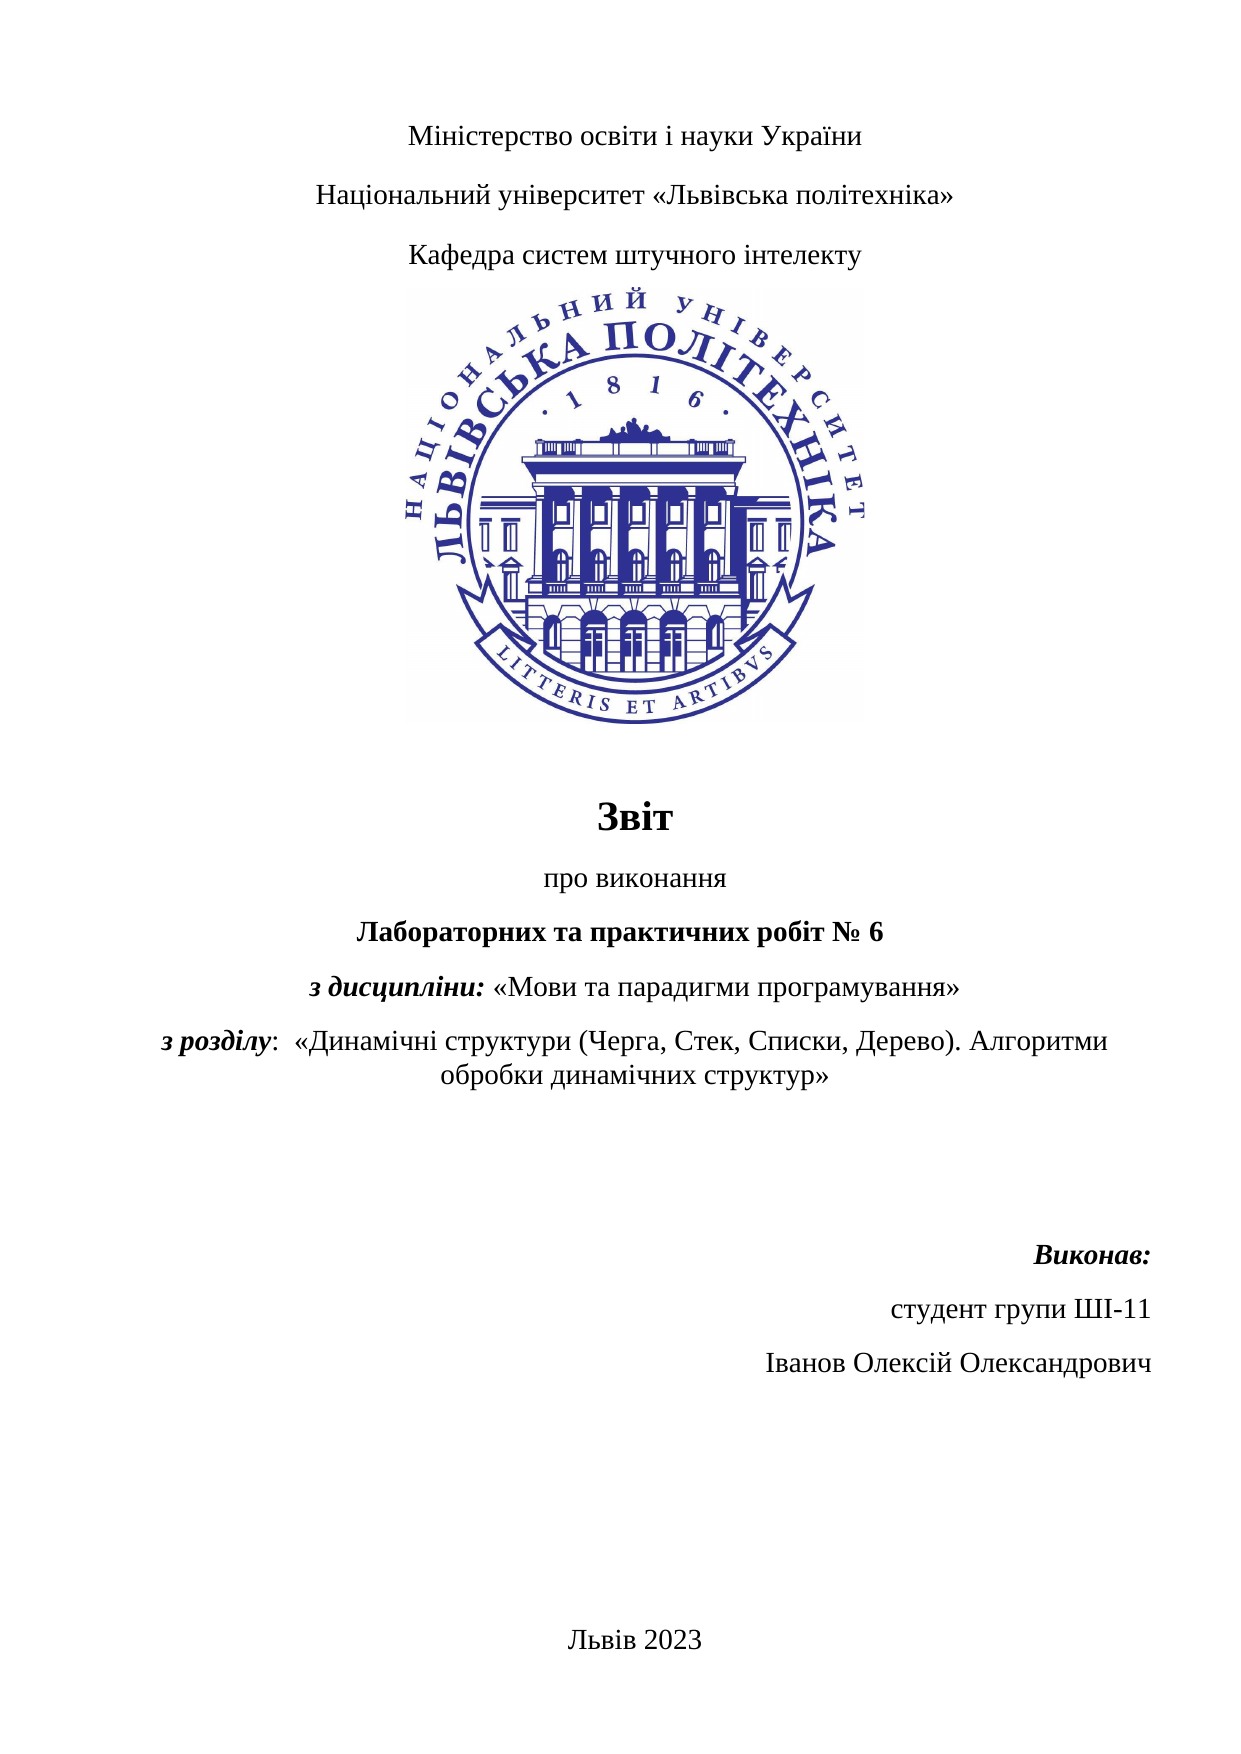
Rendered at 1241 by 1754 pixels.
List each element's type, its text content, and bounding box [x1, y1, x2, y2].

text студент групи ШІ-11 [118, 1291, 1152, 1325]
picture [405, 287, 865, 724]
text Лабораторних та практичних робіт № 6 [118, 914, 1152, 948]
text з розділу: «Динамічні структури (Черга, Стек, Списки, Дерево). Алгоритми обробки динамічних структур» [118, 1023, 1152, 1090]
text з дисципліни: «Мови та парадигми програмування» [118, 969, 1152, 1002]
text Іванов Олексій Олександрович [118, 1346, 1152, 1379]
text Виконав: [118, 1237, 1152, 1270]
text про виконання [118, 860, 1152, 894]
text Національний університет «Львівська політехніка» [118, 177, 1152, 211]
text Звіт [118, 791, 1152, 839]
text Кафедра систем штучного інтелекту [118, 237, 1152, 270]
text Міністерство освіти і науки України [118, 118, 1152, 152]
